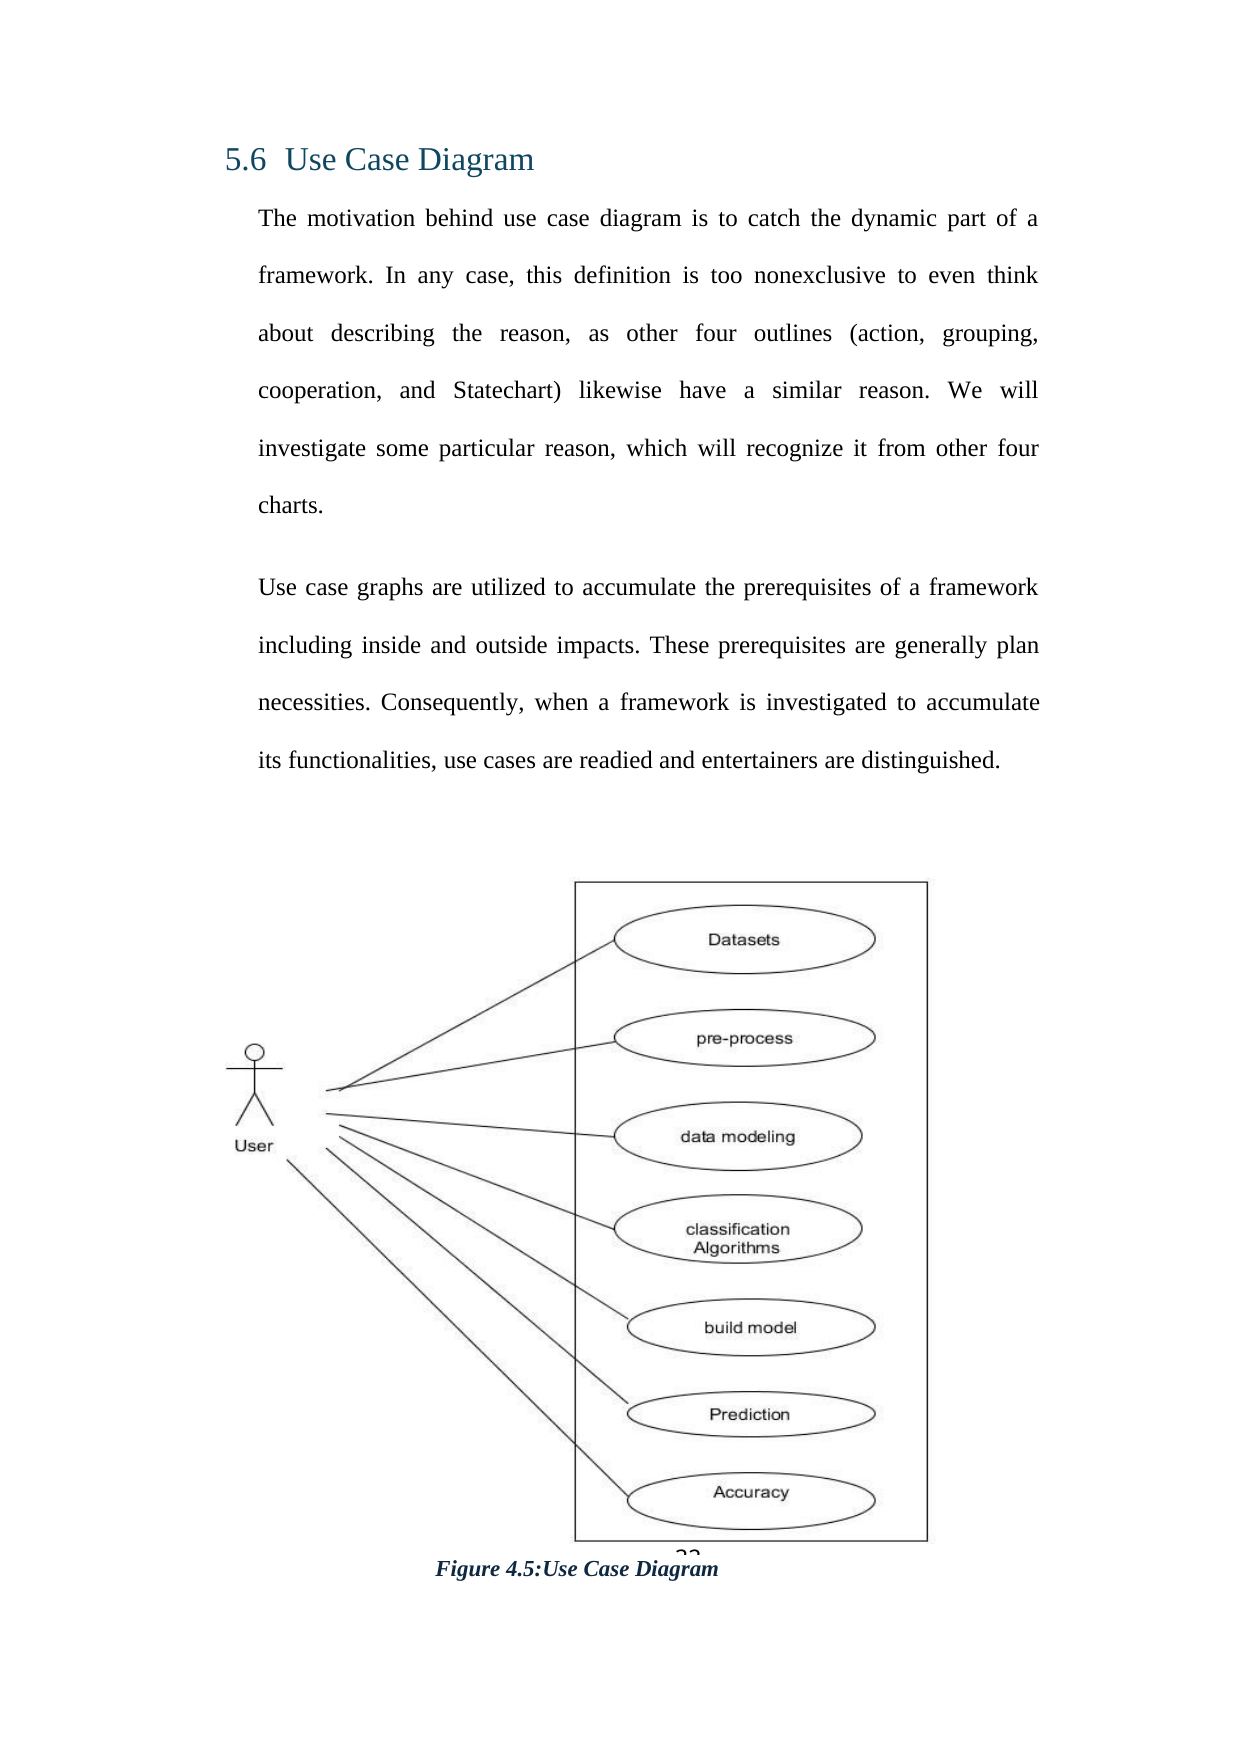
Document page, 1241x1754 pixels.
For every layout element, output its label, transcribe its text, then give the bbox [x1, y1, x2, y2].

text Use case graphs are utilized to accumulate the prerequisites of a framework including inside and outside impacts. These prerequisites are generally plan necessities. Consequently, when a framework is investigated to accumulate its functionalities, use cases are readied and entertainers are distinguished. [258, 572, 1040, 773]
text The motivation behind use case diagram is to catch the dynamic part of a framework. In any case, this definition is too nonexclusive to even think about describing the reason, as other four outlines (action, grouping, cooperation, and Statechart) likewise have a similar reason. We will investigate some particular reason, which will recognize it from other four charts. [258, 203, 1039, 519]
subtitle Use Case Diagram [224, 139, 1152, 178]
picture [224, 877, 936, 1544]
